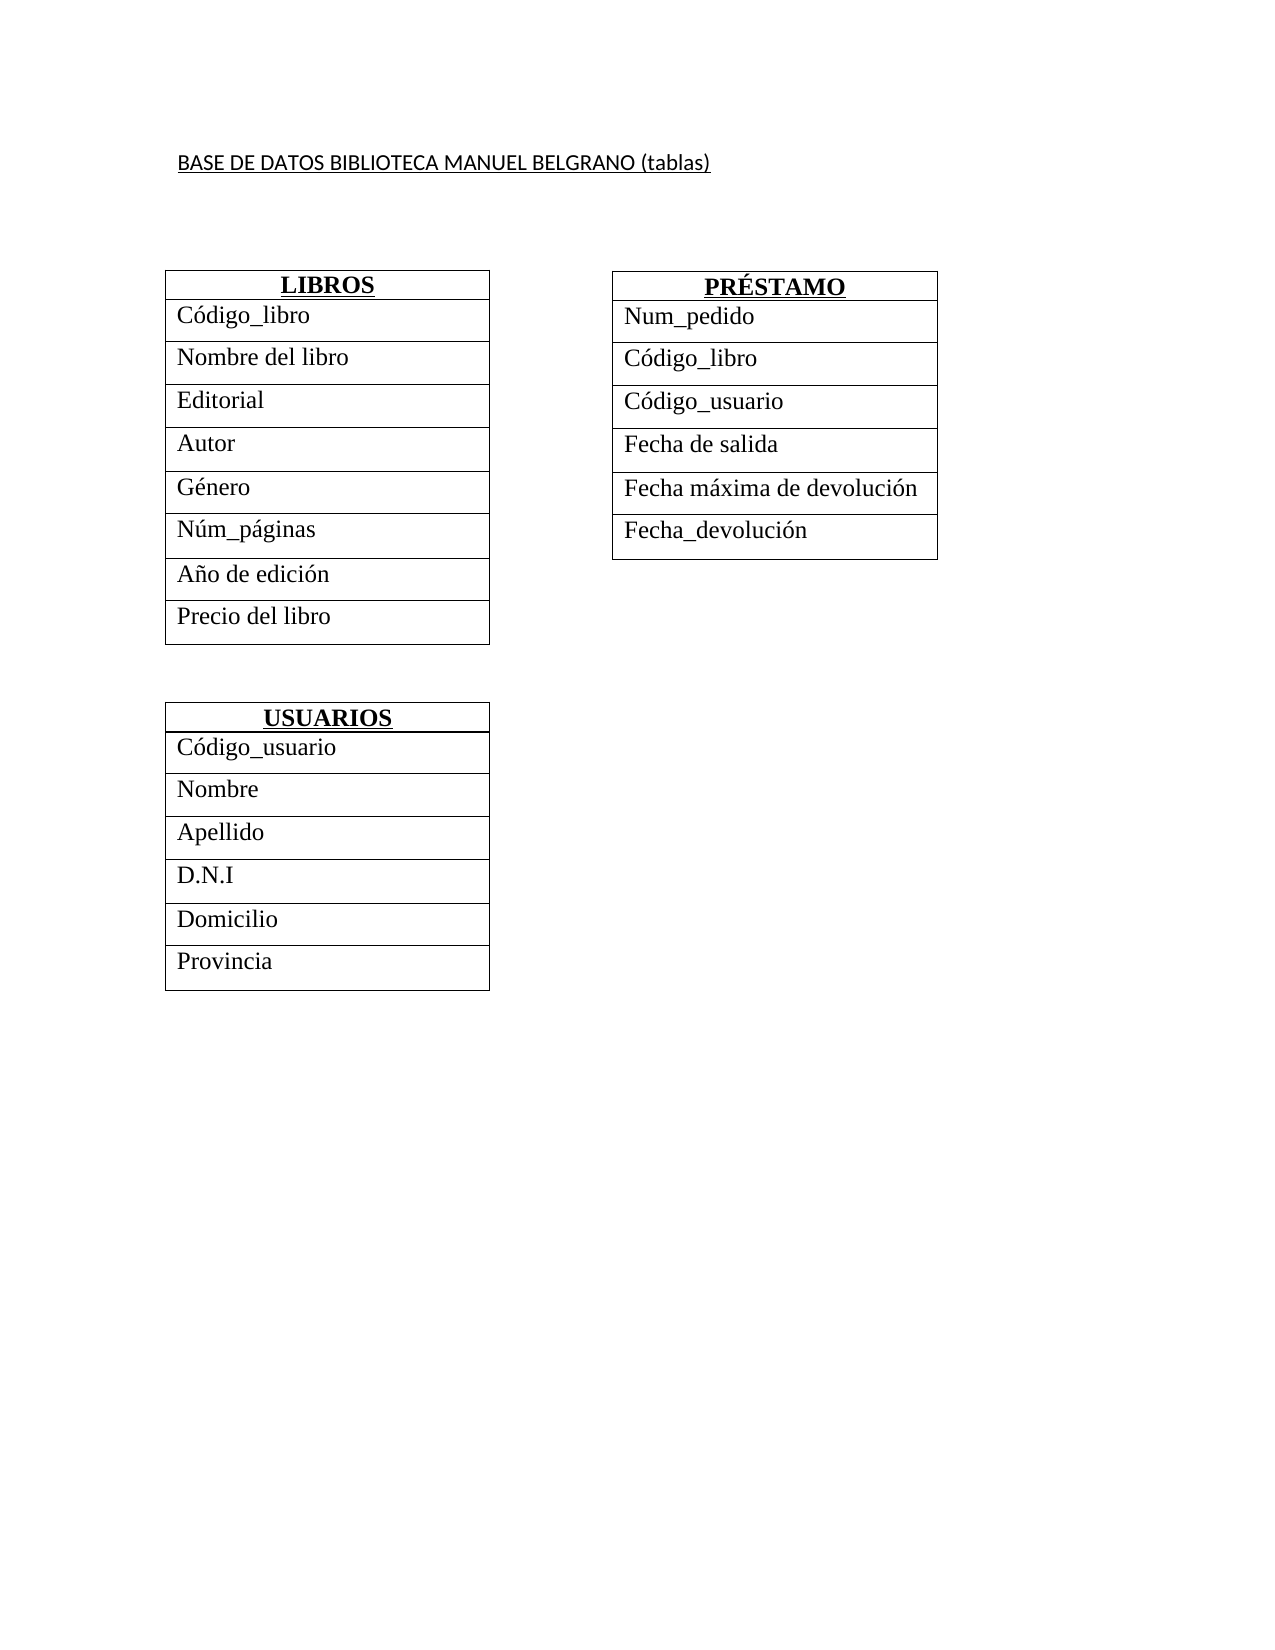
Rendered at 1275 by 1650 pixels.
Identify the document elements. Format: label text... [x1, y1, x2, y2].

table_cell Año de edición [166, 559, 489, 600]
table_cell Código_libro [166, 300, 489, 341]
table_cell Num_pedido [613, 301, 937, 342]
text BASE DE DATOS BIBLIOTECA MANUEL BELGRANO (tablas) [177, 148, 1098, 176]
table_cell Editorial [166, 385, 489, 427]
table_cell Género [166, 472, 489, 513]
table_cell D.N.I [166, 860, 489, 903]
table_header PRÉSTAMO [613, 272, 937, 300]
table_cell Código_usuario [613, 386, 937, 428]
table_cell Apellido [166, 817, 489, 859]
table_cell Autor [166, 428, 489, 471]
table_cell Fecha de salida [613, 429, 937, 472]
table_cell Domicilio [166, 904, 489, 945]
table_cell Fecha_devolución [613, 515, 937, 559]
table_header LIBROS [166, 271, 489, 299]
table_cell Código_usuario [166, 733, 489, 773]
table_cell Código_libro [613, 343, 937, 385]
table_cell Precio del libro [166, 601, 489, 644]
table_header USUARIOS [166, 703, 489, 731]
table_cell Nombre [166, 774, 489, 816]
table_cell Fecha máxima de devolución [613, 473, 937, 514]
table_cell Núm_páginas [166, 514, 489, 558]
table_cell Provincia [166, 946, 489, 990]
table_cell Nombre del libro [166, 342, 489, 384]
